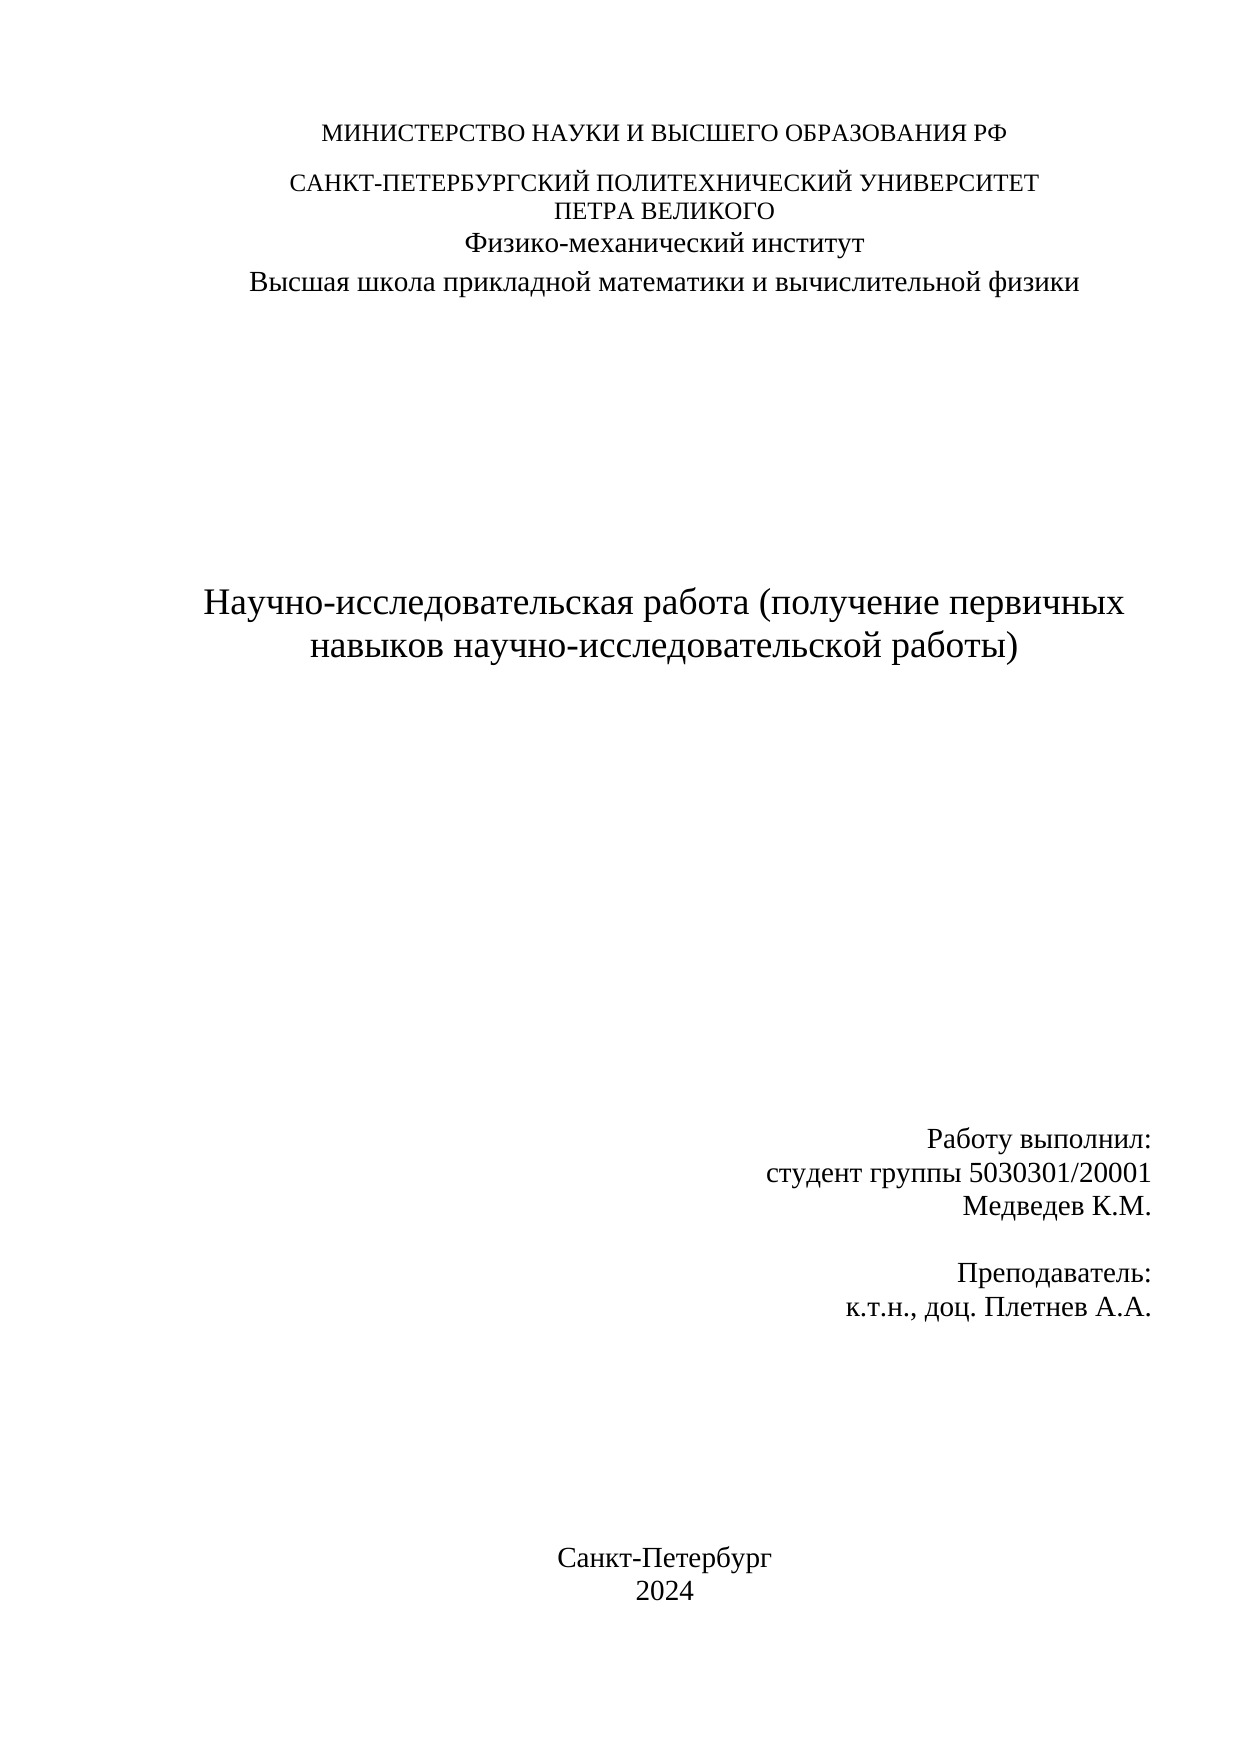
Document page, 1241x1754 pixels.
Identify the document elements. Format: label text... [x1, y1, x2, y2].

text МИНИСТЕРСТВО НАУКИ И ВЫСШЕГО ОБРАЗОВАНИЯ РФ [177, 118, 1152, 147]
text к.т.н., доц. Плетнев А.А. [177, 1289, 1152, 1322]
text Научно-исследовательская работа (получение первичных навыков научно-исследовательской работы) [177, 579, 1152, 665]
text Санкт-Петербург [177, 1540, 1152, 1573]
text Медведев К.М. [177, 1188, 1152, 1222]
text 2024 [177, 1573, 1152, 1607]
text Физико-механический институт [177, 225, 1152, 259]
text студент группы 5030301/20001 [177, 1155, 1152, 1188]
text САНКТ-ПЕТЕРБУРГСКИЙ ПОЛИТЕХНИЧЕСКИЙ УНИВЕРСИТЕТ ПЕТРА ВЕЛИКОГО [177, 168, 1152, 225]
text Преподаватель: [177, 1255, 1152, 1289]
text Работу выполнил: [177, 1121, 1152, 1155]
text Высшая школа прикладной математики и вычислительной физики [177, 264, 1152, 297]
